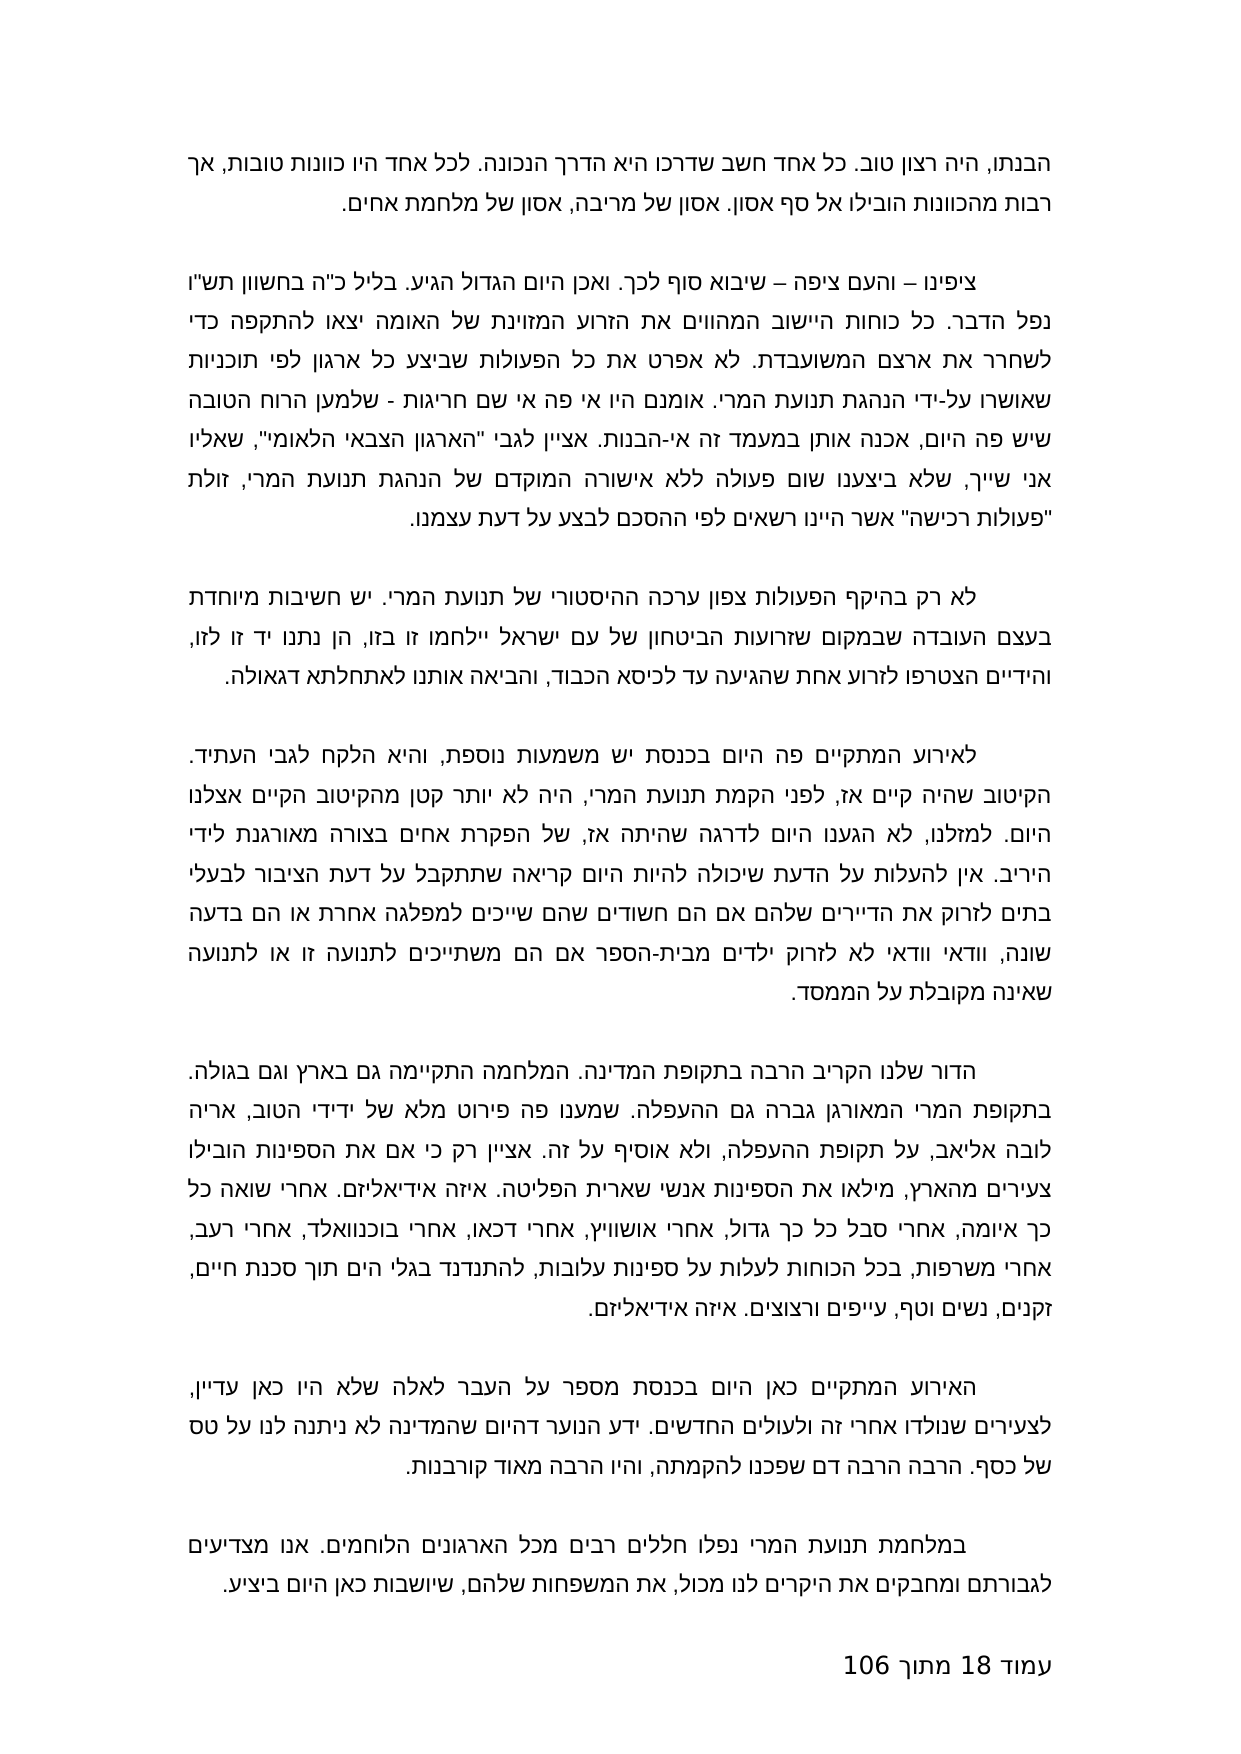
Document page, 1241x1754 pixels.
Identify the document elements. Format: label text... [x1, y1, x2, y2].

text ציפינו – והעם ציפה – שיבוא סוף לכך. ואכן היום הגדול הגיע. בליל כ"ה בחשוון תש"ו נפל הדבר. כל כוחות היישוב המהווים את הזרוע המזוינת של האומה יצאו להתקפה כדי לשחרר את ארצם המשועבדת. לא אפרט את כל הפעולות שביצע כל ארגון לפי תוכניות שאושרו על-ידי הנהגת תנועת המרי. אומנם היו אי פה אי שם חריגות - שלמען הרוח הטובה שיש פה היום, אכנה אותן במעמד זה אי-הבנות. אציין לגבי "הארגון הצבאי הלאומי", שאליו אני שייך, שלא ביצענו שום פעולה ללא אישורה המוקדם של הנהגת תנועת המרי, זולת "פעולות רכישה" אשר היינו רשאים לפי ההסכם לבצע על דעת עצמנו. [187, 268, 1053, 532]
text הדור שלנו הקריב הרבה בתקופת המדינה. המלחמה התקיימה גם בארץ וגם בגולה. בתקופת המרי המאורגן גברה גם ההעפלה. שמענו פה פירוט מלא של ידידי הטוב, אריה לובה אליאב, על תקופת ההעפלה, ולא אוסיף על זה. אציין רק כי אם את הספינות הובילו צעירים מהארץ, מילאו את הספינות אנשי שארית הפליטה. איזה אידיאליזם. אחרי שואה כל כך איומה, אחרי סבל כל כך גדול, אחרי אושוויץ, אחרי דכאו, אחרי בוכנוואלד, אחרי רעב, אחרי משרפות, בכל הכוחות לעלות על ספינות עלובות, להתנדנד בגלי הים תוך סכנת חיים, זקנים, נשים וטף, עייפים ורצוצים. איזה אידיאליזם. [187, 1058, 1053, 1321]
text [187, 150, 1053, 216]
text במלחמת תנועת המרי נפלו חללים רבים מכל הארגונים הלוחמים. אנו מצדיעים לגבורתם ומחבקים את היקרים לנו מכול, את המשפחות שלהם, שיושבות כאן היום ביציע. [187, 1532, 1053, 1598]
text האירוע המתקיים כאן היום בכנסת מספר על העבר לאלה שלא היו כאן עדיין, לצעירים שנולדו אחרי זה ולעולים החדשים. ידע הנוער דהיום שהמדינה לא ניתנה לנו על טס של כסף. הרבה הרבה דם שפכנו להקמתה, והיו הרבה מאוד קורבנות. [187, 1374, 1053, 1479]
text לא רק בהיקף הפעולות צפון ערכה ההיסטורי של תנועת המרי. יש חשיבות מיוחדת בעצם העובדה שבמקום שזרועות הביטחון של עם ישראל יילחמו זו בזו, הן נתנו יד זו לזו, והידיים הצטרפו לזרוע אחת שהגיעה עד לכיסא הכבוד, והביאה אותנו לאתחלתא דגאולה. [187, 584, 1053, 689]
text לאירוע המתקיים פה היום בכנסת יש משמעות נוספת, והיא הלקח לגבי העתיד. הקיטוב שהיה קיים אז, לפני הקמת תנועת המרי, היה לא יותר קטן מהקיטוב הקיים אצלנו היום. למזלנו, לא הגענו היום לדרגה שהיתה אז, של הפקרת אחים בצורה מאורגנת לידי היריב. אין להעלות על הדעת שיכולה להיות היום קריאה שתתקבל על דעת הציבור לבעלי בתים לזרוק את הדיירים שלהם אם הם חשודים שהם שייכים למפלגה אחרת או הם בדעה שונה, וודאי וודאי לא לזרוק ילדים מבית-הספר אם הם משתייכים לתנועה זו או לתנועה שאינה מקובלת על הממסד. [187, 742, 1053, 1005]
